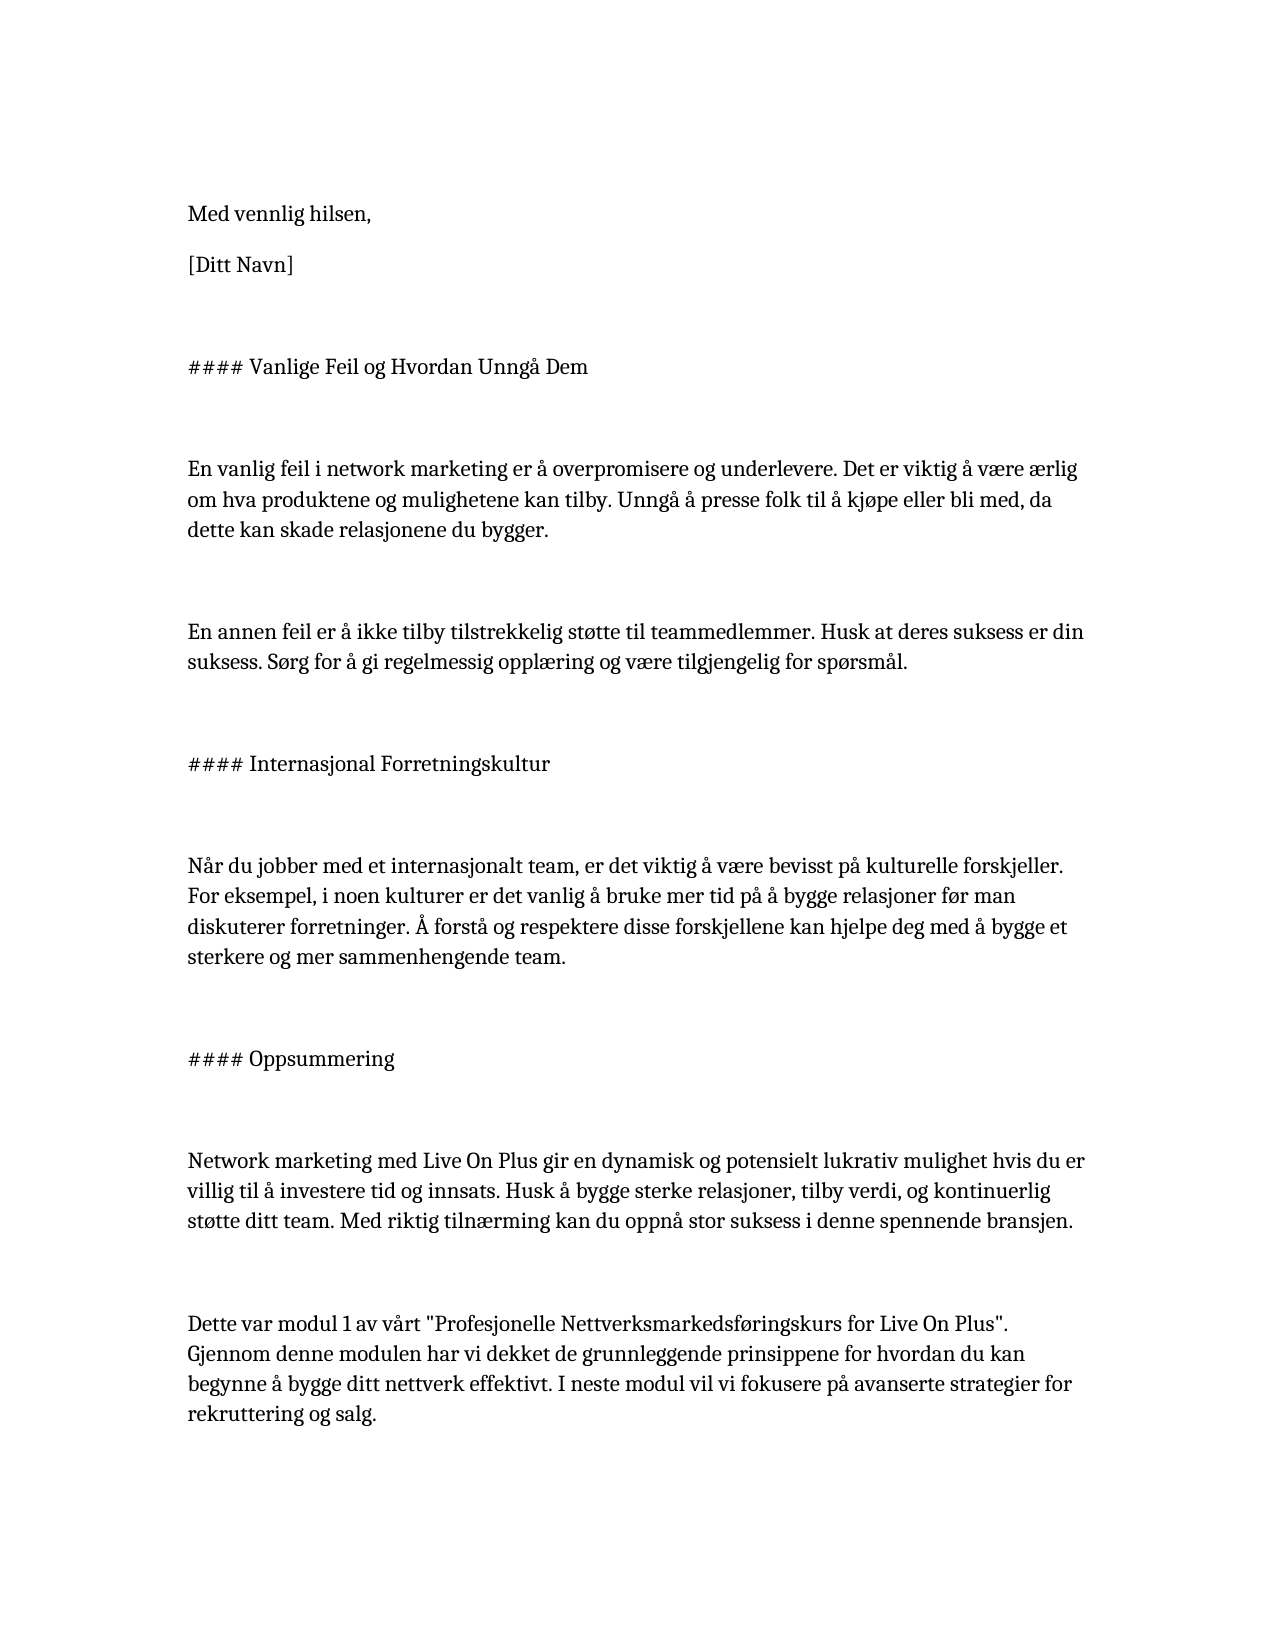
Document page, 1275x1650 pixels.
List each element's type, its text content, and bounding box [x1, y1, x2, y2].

text En annen feil er å ikke tilby tilstrekkelig støtte til teammedlemmer. Husk at deres suksess er din suksess. Sørg for å gi regelmessig opplæring og være tilgjengelig for spørsmål. [187, 619, 1087, 675]
text Når du jobber med et internasjonalt team, er det viktig å være bevisst på kulturelle forskjeller. For eksempel, i noen kulturer er det vanlig å bruke mer tid på å bygge relasjoner før man diskuterer forretninger. Å forstå og respektere disse forskjellene kan hjelpe deg med å bygge et sterkere og mer sammenhengende team. [187, 853, 1087, 970]
text Dette var modul 1 av vårt "Profesjonelle Nettverksmarkedsføringskurs for Live On Plus". Gjennom denne modulen har vi dekket de grunnleggende prinsippene for hvordan du kan begynne å bygge ditt nettverk effektivt. I neste modul vil vi fokusere på avanserte strategier for rekruttering og salg. [187, 1310, 1087, 1427]
text En vanlig feil i network marketing er å overpromisere og underlevere. Det er viktig å være ærlig om hva produktene og mulighetene kan tilby. Unngå å presse folk til å kjøpe eller bli med, da dette kan skade relasjonene du bygger. [187, 456, 1087, 543]
text #### Vanlige Feil og Hvordan Unngå Dem [187, 354, 1087, 381]
text #### Internasjonal Forretningskultur [187, 751, 1087, 777]
text #### Oppsummering [187, 1046, 1087, 1072]
text Med vennlig hilsen, [187, 201, 1087, 227]
text [Ditt Navn] [187, 252, 1087, 278]
text Network marketing med Live On Plus gir en dynamisk og potensielt lukrativ mulighet hvis du er villig til å investere tid og innsats. Husk å bygge sterke relasjoner, tilby verdi, og kontinuerlig støtte ditt team. Med riktig tilnærming kan du oppnå stor suksess i denne spennende bransjen. [187, 1148, 1087, 1235]
